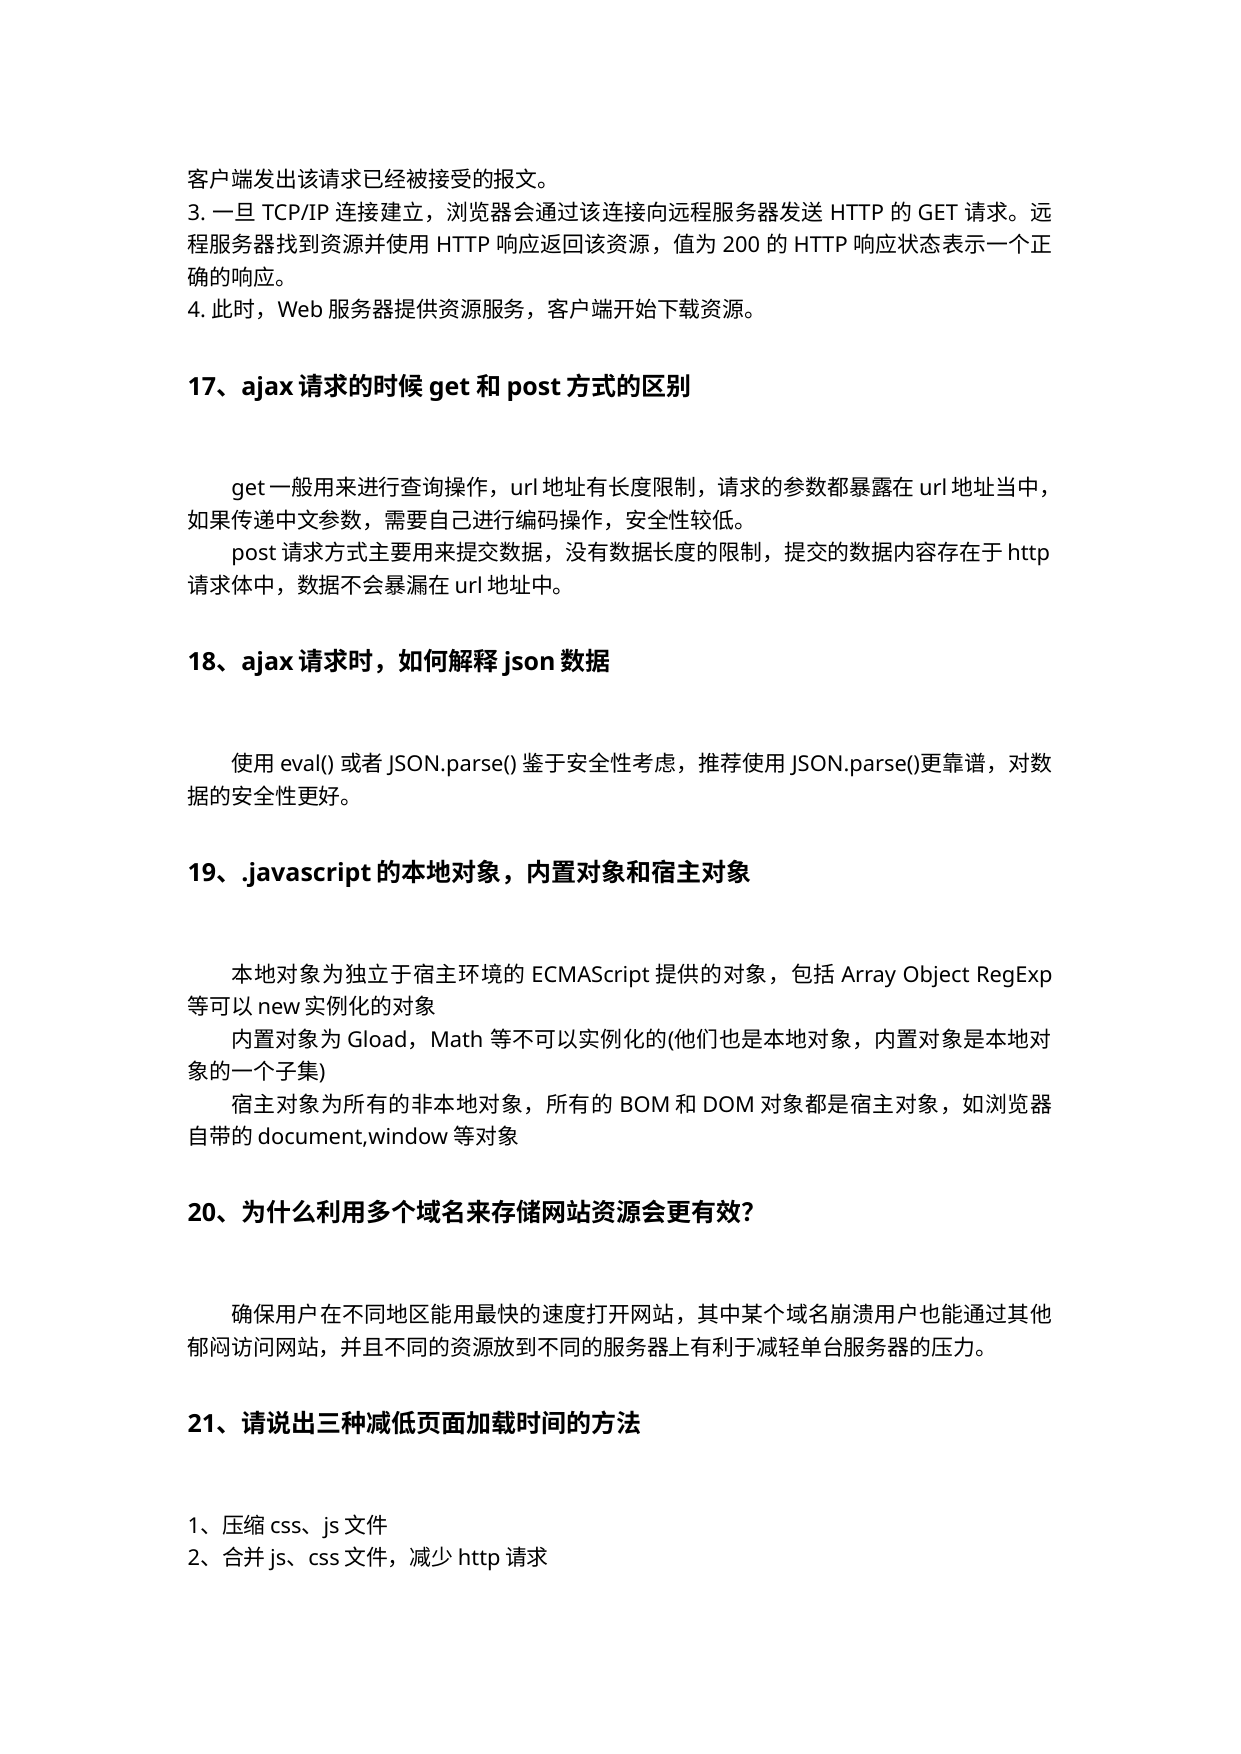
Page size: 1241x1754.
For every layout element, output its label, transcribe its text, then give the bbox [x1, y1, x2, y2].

text 宿主对象为所有的非本地对象，所有的BOM和DOM对象都是宿主对象，如浏览器自带的document,window 等对象 [187, 1086, 1053, 1151]
text 使用eval() 或者JSON.parse() 鉴于安全性考虑，推荐使用JSON.parse()更靠谱，对数据的安全性更好。 [187, 746, 1053, 811]
text 内置对象为Gload，Math 等不可以实例化的(他们也是本地对象，内置对象是本地对象的一个子集) [187, 1021, 1053, 1086]
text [187, 162, 1053, 194]
text 确保用户在不同地区能用最快的速度打开网站，其中某个域名崩溃用户也能通过其他郁闷访问网站，并且不同的资源放到不同的服务器上有利于减轻单台服务器的压力。 [187, 1297, 1053, 1362]
text 3. 一旦 TCP/IP 连接建立，浏览器会通过该连接向远程服务器发送 HTTP 的 GET 请求。远程服务器找到资源并使用 HTTP 响应返回该资源，值为 200 的 HTTP 响应状态表示一个正确的响应。 [187, 194, 1053, 292]
text 本地对象为独立于宿主环境的ECMAScript提供的对象，包括Array Object RegExp等可以new实例化的对象 [187, 956, 1053, 1021]
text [187, 1508, 1053, 1573]
text get一般用来进行查询操作，url地址有长度限制，请求的参数都暴露在url地址当中，如果传递中文参数，需要自己进行编码操作，安全性较低。 [187, 470, 1053, 535]
text post请求方式主要用来提交数据，没有数据长度的限制，提交的数据内容存在于http请求体中，数据不会暴漏在url地址中。 [187, 535, 1053, 600]
text 4. 此时，Web 服务器提供资源服务，客户端开始下载资源。 [187, 292, 1053, 324]
